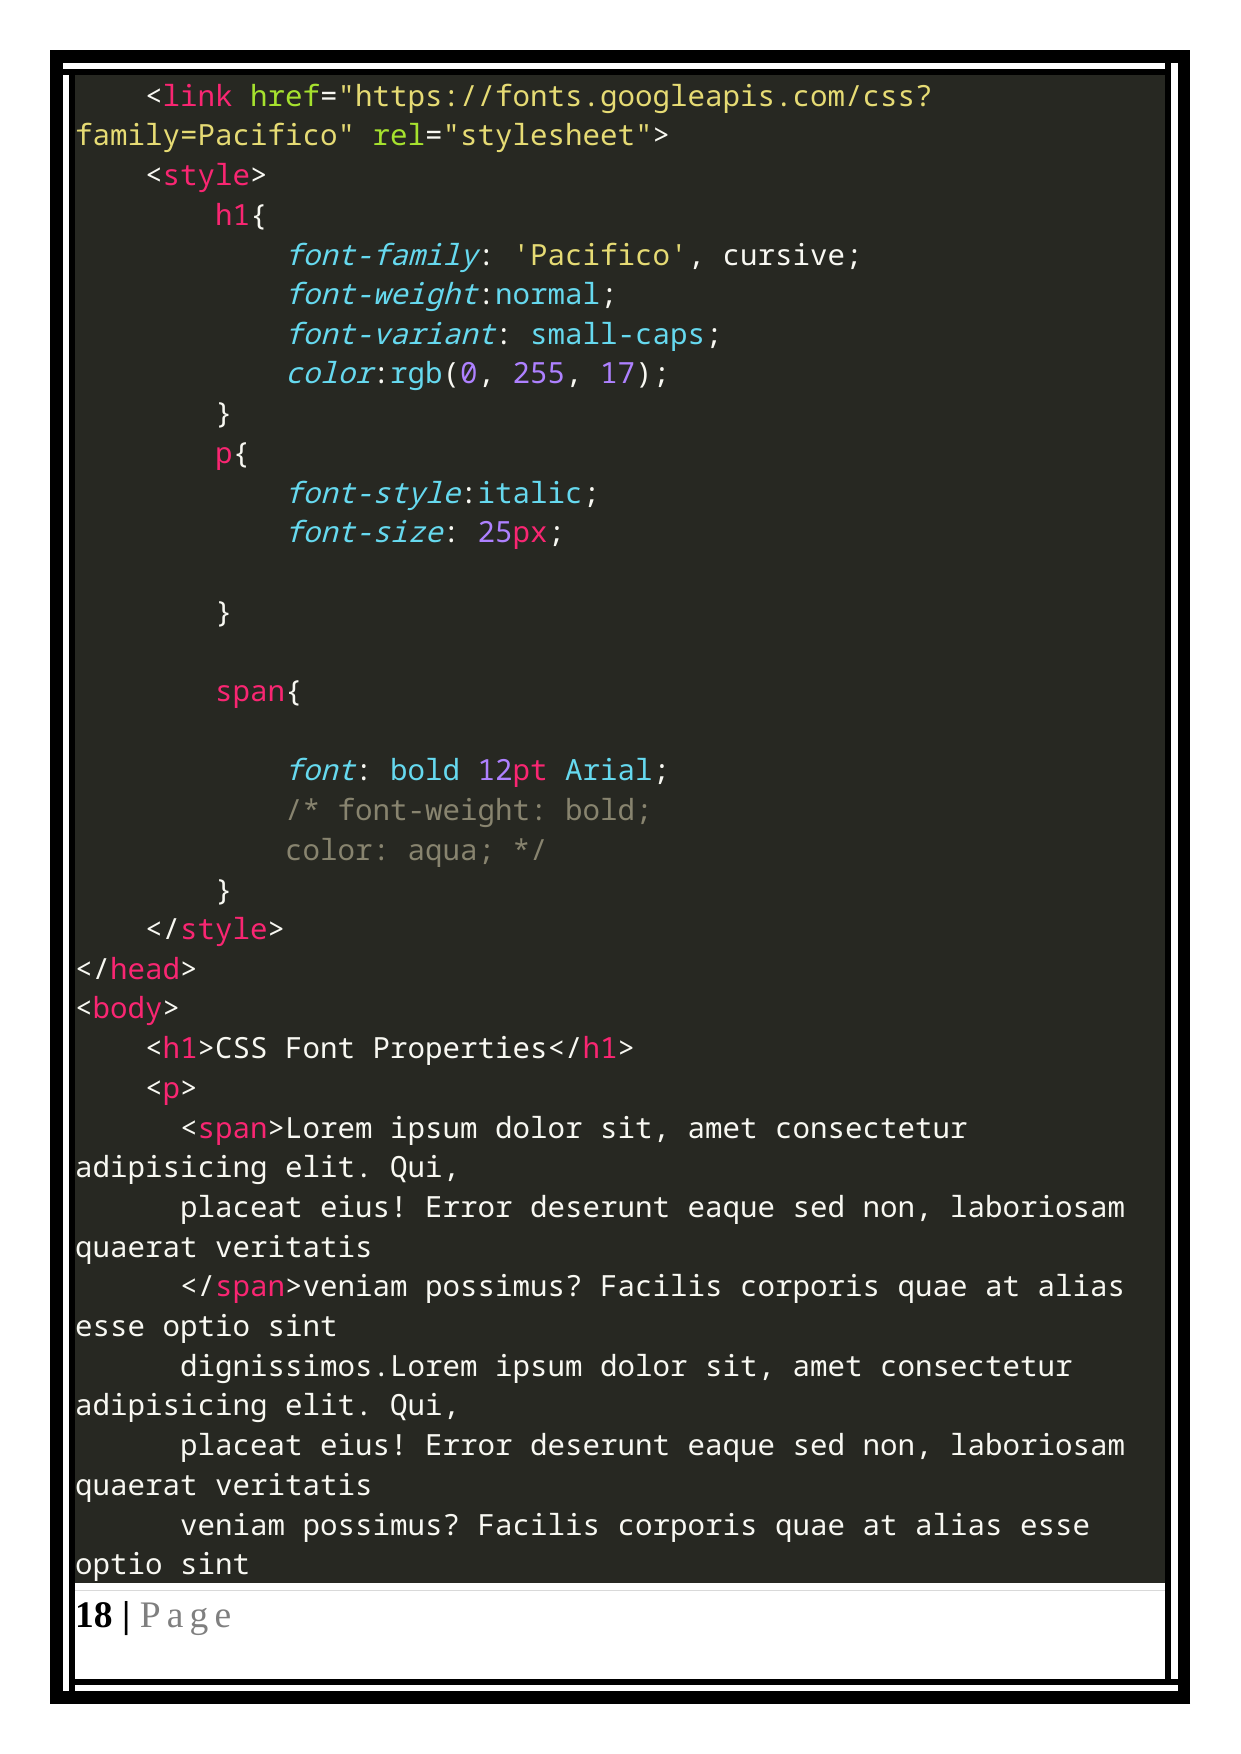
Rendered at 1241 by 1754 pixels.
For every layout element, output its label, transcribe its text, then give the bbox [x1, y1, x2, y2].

text } [75, 392, 1165, 432]
text <p> [75, 1067, 1165, 1107]
text placeat eius! Error deserunt eaque sed non, laboriosam quaerat veritatis [75, 1186, 1165, 1266]
text <link href="https://fonts.googleapis.com/css?family=Pacifico" rel="stylesheet"> [75, 75, 1165, 154]
text color: aqua; */ [75, 829, 1165, 869]
text } [75, 869, 1165, 908]
text <body> [75, 988, 1165, 1027]
text placeat eius! Error deserunt eaque sed non, laboriosam quaerat veritatis [75, 1424, 1165, 1504]
text font-style:italic; [75, 472, 1165, 512]
text veniam possimus? Facilis corporis quae at alias esse optio sint [75, 1504, 1165, 1583]
text p{ [75, 432, 1165, 472]
text color:rgb(0, 255, 17); [75, 353, 1165, 392]
text font-weight:normal; [75, 273, 1165, 313]
text /* font-weight: bold; [75, 789, 1165, 829]
text <style> [75, 154, 1165, 194]
text font: bold 12pt Arial; [75, 750, 1165, 789]
text dignissimos.Lorem ipsum dolor sit, amet consectetur adipisicing elit. Qui, [75, 1345, 1165, 1424]
text </span>veniam possimus? Facilis corporis quae at alias esse optio sint [75, 1266, 1165, 1345]
text <h1>CSS Font Properties</h1> [75, 1027, 1165, 1067]
text </style> [75, 908, 1165, 948]
text h1{ [75, 194, 1165, 234]
text font-variant: small-caps; [75, 313, 1165, 353]
text } [75, 591, 1165, 631]
text <span>Lorem ipsum dolor sit, amet consectetur adipisicing elit. Qui, [75, 1107, 1165, 1186]
text font-size: 25px; [75, 512, 1165, 551]
text font-family: 'Pacifico', cursive; [75, 234, 1165, 273]
text </head> [75, 948, 1165, 988]
text span{ [75, 670, 1165, 710]
